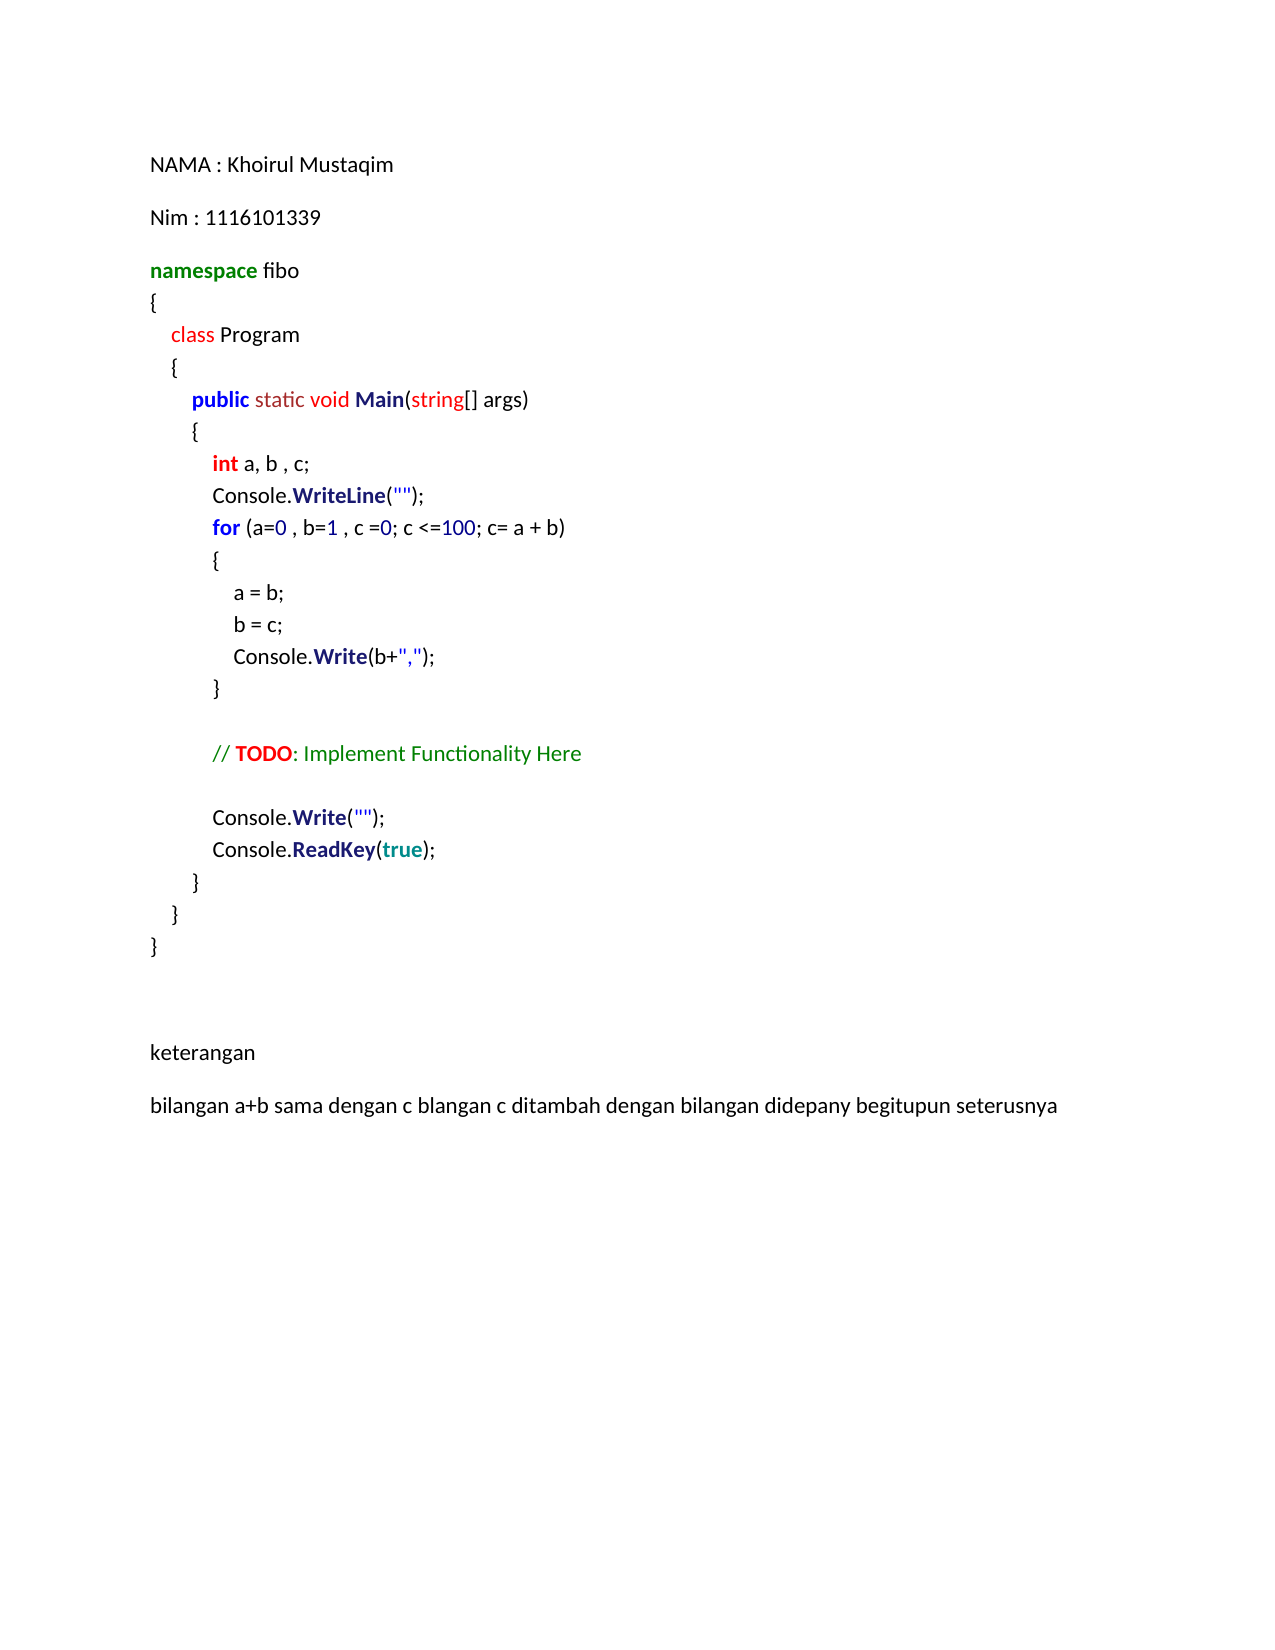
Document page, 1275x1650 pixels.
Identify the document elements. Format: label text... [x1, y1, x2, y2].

text NAMA : Khoirul Mustaqim [150, 150, 1125, 178]
text Nim : 1116101339 [150, 203, 1125, 231]
text namespace fibo { class Program { public static void Main(string[] args) { int a, b , c; Console.WriteLine(""); for (a=0 , b=1 , c =0; c <=100; c= a + b) { a = b; b = c; Console.Write(b+","); } // TODO: Implement Functionality Here Console.Write(""); Console.ReadKey(true); } } } [150, 256, 1125, 960]
text bilangan a+b sama dengan c blangan c ditambah dengan bilangan didepany begitupun seterusnya [150, 1091, 1125, 1119]
text keterangan [150, 1038, 1125, 1066]
